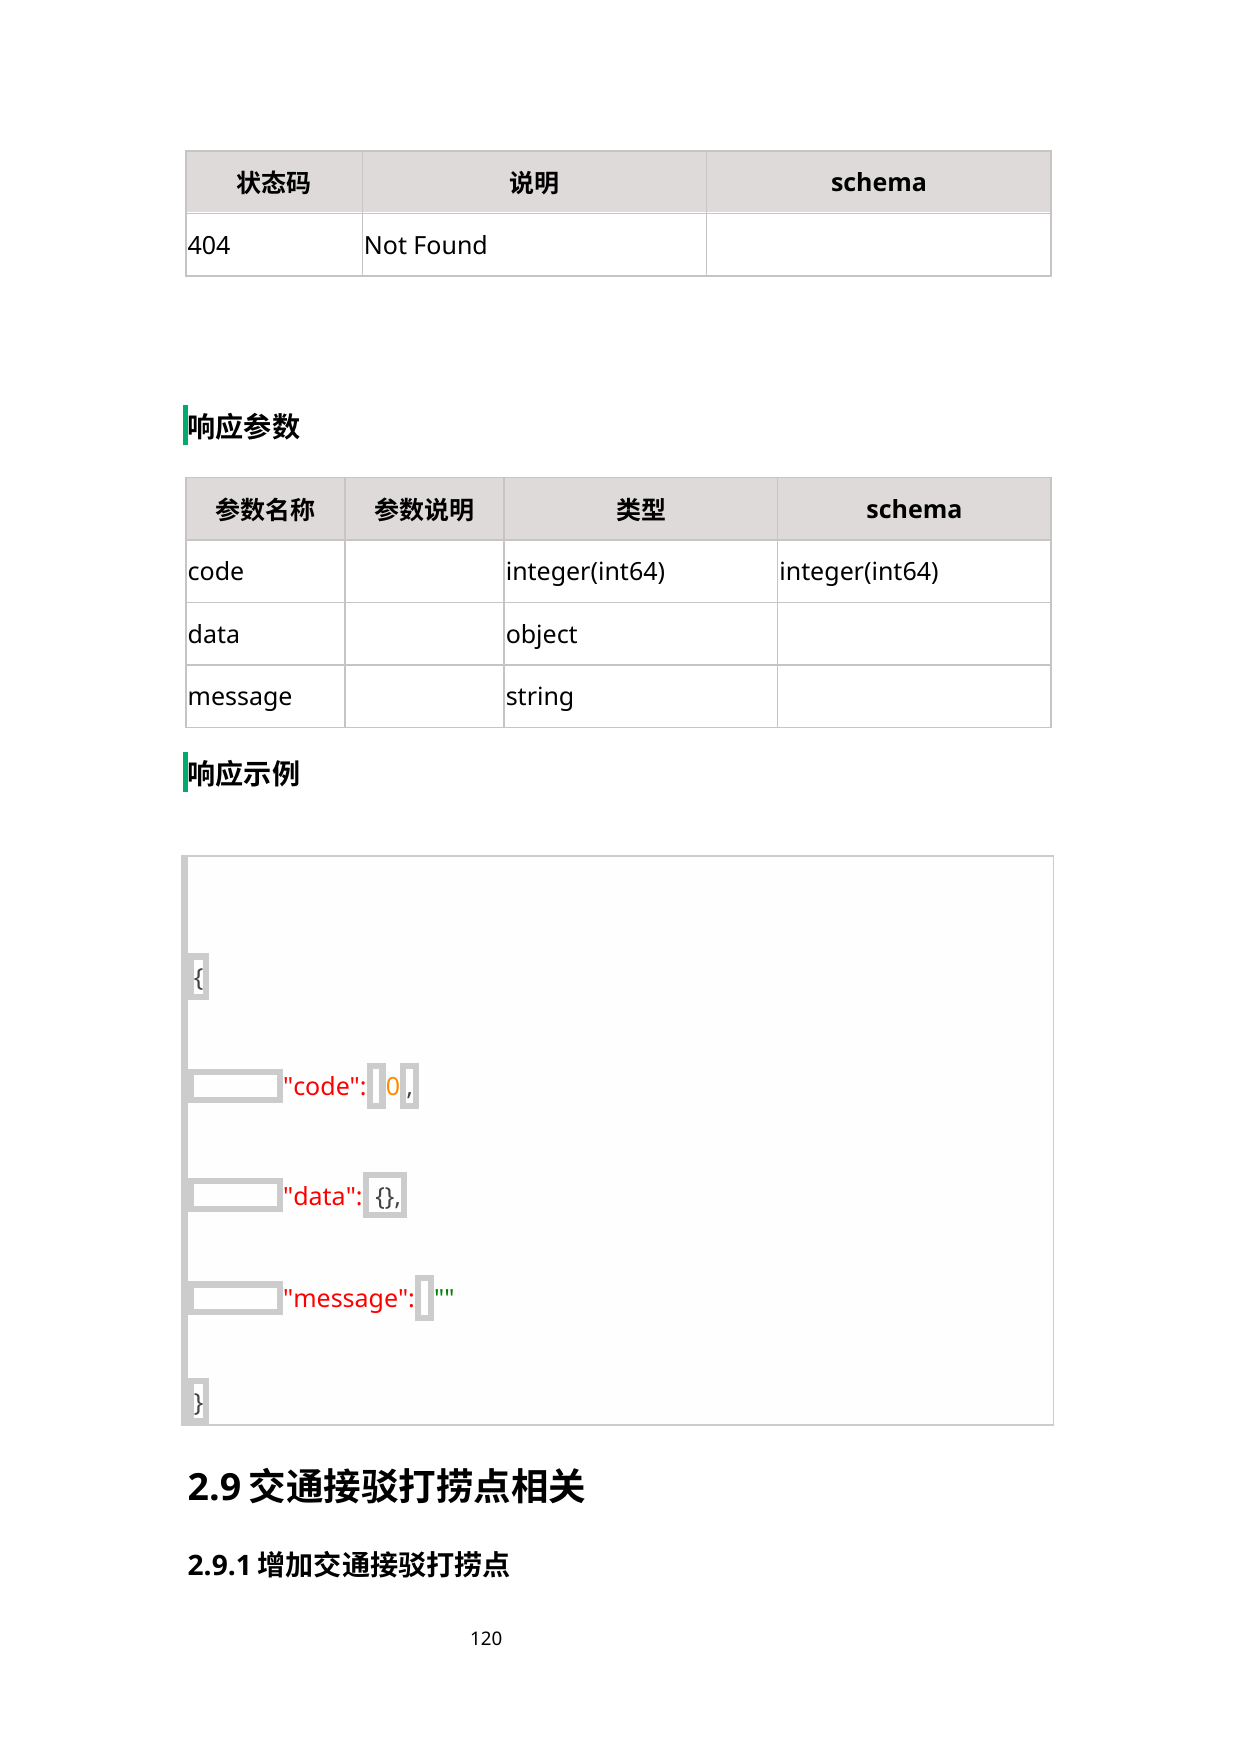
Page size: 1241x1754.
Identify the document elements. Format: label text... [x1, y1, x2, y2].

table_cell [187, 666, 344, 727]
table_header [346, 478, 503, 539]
text 响应参数 [183, 404, 1053, 445]
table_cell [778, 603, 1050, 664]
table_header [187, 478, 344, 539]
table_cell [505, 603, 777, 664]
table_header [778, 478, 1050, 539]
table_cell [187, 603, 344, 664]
subtitle 2.9.1增加交通接驳打捞点 [187, 1543, 1053, 1584]
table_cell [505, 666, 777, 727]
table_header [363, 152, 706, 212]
text "code": 0, [188, 1061, 1053, 1109]
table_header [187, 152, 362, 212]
text { [188, 952, 1053, 1000]
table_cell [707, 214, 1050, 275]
subtitle 2.9交通接驳打捞点相关 [187, 1457, 1053, 1512]
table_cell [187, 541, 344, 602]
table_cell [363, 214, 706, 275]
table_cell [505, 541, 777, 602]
text 响应示例 [188, 752, 1053, 792]
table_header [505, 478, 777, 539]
text "data": {}, [188, 1170, 1053, 1218]
text "message": "" [434, 1279, 1053, 1315]
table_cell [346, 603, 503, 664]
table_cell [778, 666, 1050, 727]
text } [188, 1376, 1053, 1424]
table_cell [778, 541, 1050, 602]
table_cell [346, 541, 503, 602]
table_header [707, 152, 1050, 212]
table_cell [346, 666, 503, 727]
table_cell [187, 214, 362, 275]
